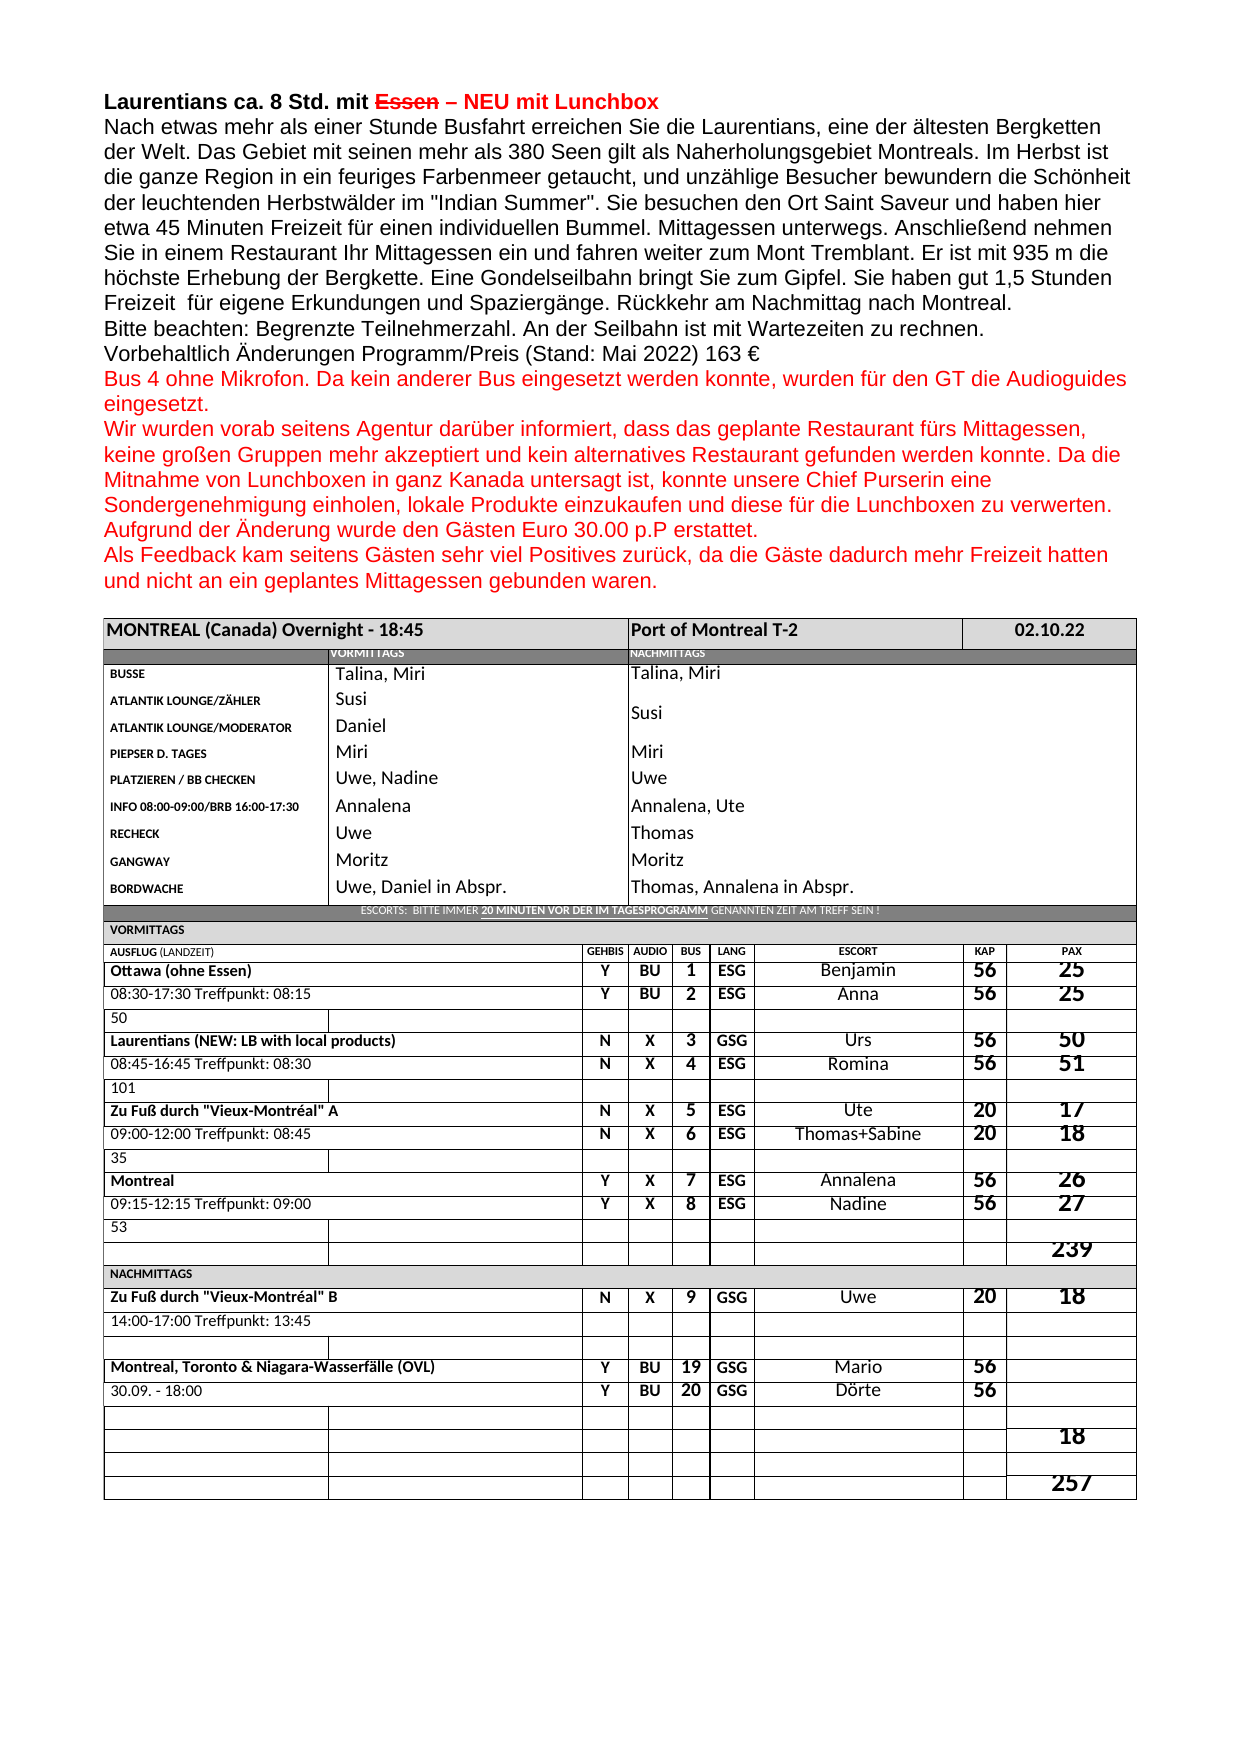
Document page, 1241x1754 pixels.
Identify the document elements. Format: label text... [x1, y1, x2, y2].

text Wir wurden vorab seitens Agentur darüber informiert, dass das geplante Restaurant fürs Mittagessen, keine großen Gruppen mehr akzeptiert und kein alternatives Restaurant gefunden werden konnte. Da die Mitnahme von Lunchboxen in ganz Kanada untersagt ist, konnte unsere Chief Purserin eine Sondergenehmigung einholen, lokale Produkte einzukaufen und diese für die Lunchboxen zu verwerten. Aufgrund der Änderung wurde den Gästen Euro 30.00 p.P erstattet. [103, 416, 1137, 542]
text Nach etwas mehr als einer Stunde Busfahrt erreichen Sie die Laurentians, eine der ältesten Bergketten der Welt. Das Gebiet mit seinen mehr als 380 Seen gilt als Naherholungsgebiet Montreals. Im Herbst ist die ganze Region in ein feuriges Farbenmeer getaucht, und unzählige Besucher bewundern die Schönheit der leuchtenden Herbstwälder im "Indian Summer". Sie besuchen den Ort Saint Saveur und haben hier etwa 45 Minuten Freizeit für einen individuellen Bummel. Mittagessen unterwegs. Anschließend nehmen Sie in einem Restaurant Ihr Mittagessen ein und fahren weiter zum Mont Tremblant. Er ist mit 935 m die höchste Erhebung der Bergkette. Eine Gondelseilbahn bringt Sie zum Gipfel. Sie haben gut 1,5 Stunden Freizeit für eigene Erkundungen und Spaziergänge. Rückkehr am Nachmittag nach Montreal. [103, 114, 1137, 316]
text Laurentians ca. 8 Std. mit Essen – NEU mit Lunchbox [103, 89, 1137, 114]
text Bus 4 ohne Mikrofon. Da kein anderer Bus eingesetzt werden konnte, wurden für den GT die Audioguides eingesetzt. [103, 366, 1137, 416]
text Als Feedback kam seitens Gästen sehr viel Positives zurück, da die Gäste dadurch mehr Freizeit hatten und nicht an ein geplantes Mittagessen gebunden waren. [103, 542, 1137, 593]
text Vorbehaltlich Änderungen Programm/Preis (Stand: Mai 2022) 163 € [103, 341, 1137, 366]
text Bitte beachten: Begrenzte Teilnehmerzahl. An der Seilbahn ist mit Wartezeiten zu rechnen. [103, 316, 1137, 341]
